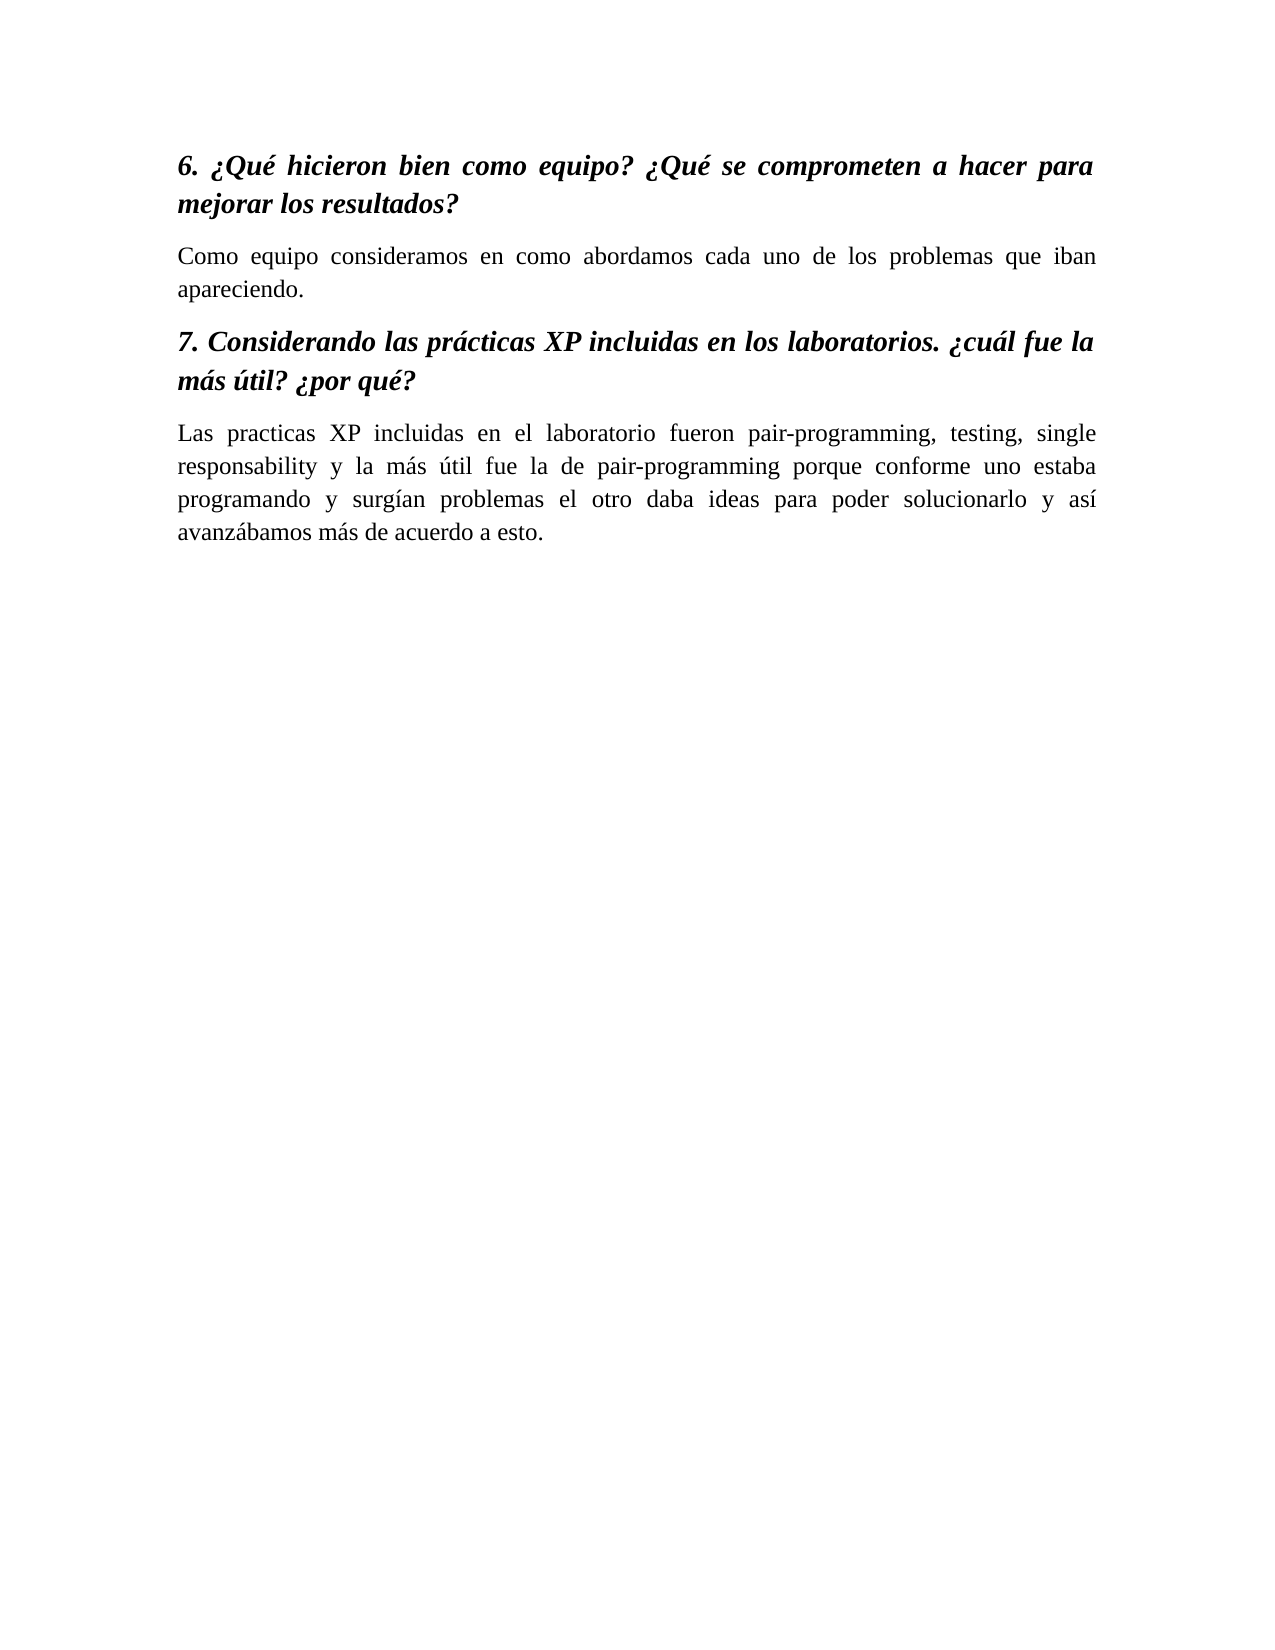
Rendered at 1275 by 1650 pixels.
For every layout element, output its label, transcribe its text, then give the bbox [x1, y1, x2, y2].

text 6. ¿Qué hicieron bien como equipo? ¿Qué se comprometen a hacer para mejorar los resultados? [177, 148, 1098, 220]
text Las practicas XP incluidas en el laboratorio fueron pair-programming, testing, single responsability y la más útil fue la de pair-programming porque conforme uno estaba programando y surgían problemas el otro daba ideas para poder solucionarlo y así avanzábamos más de acuerdo a esto. [177, 418, 1098, 546]
text 7. Considerando las prácticas XP incluidas en los laboratorios. ¿cuál fue la más útil? ¿por qué? [177, 324, 1098, 396]
text Como equipo consideramos en como abordamos cada uno de los problemas que iban apareciendo. [177, 241, 1098, 303]
